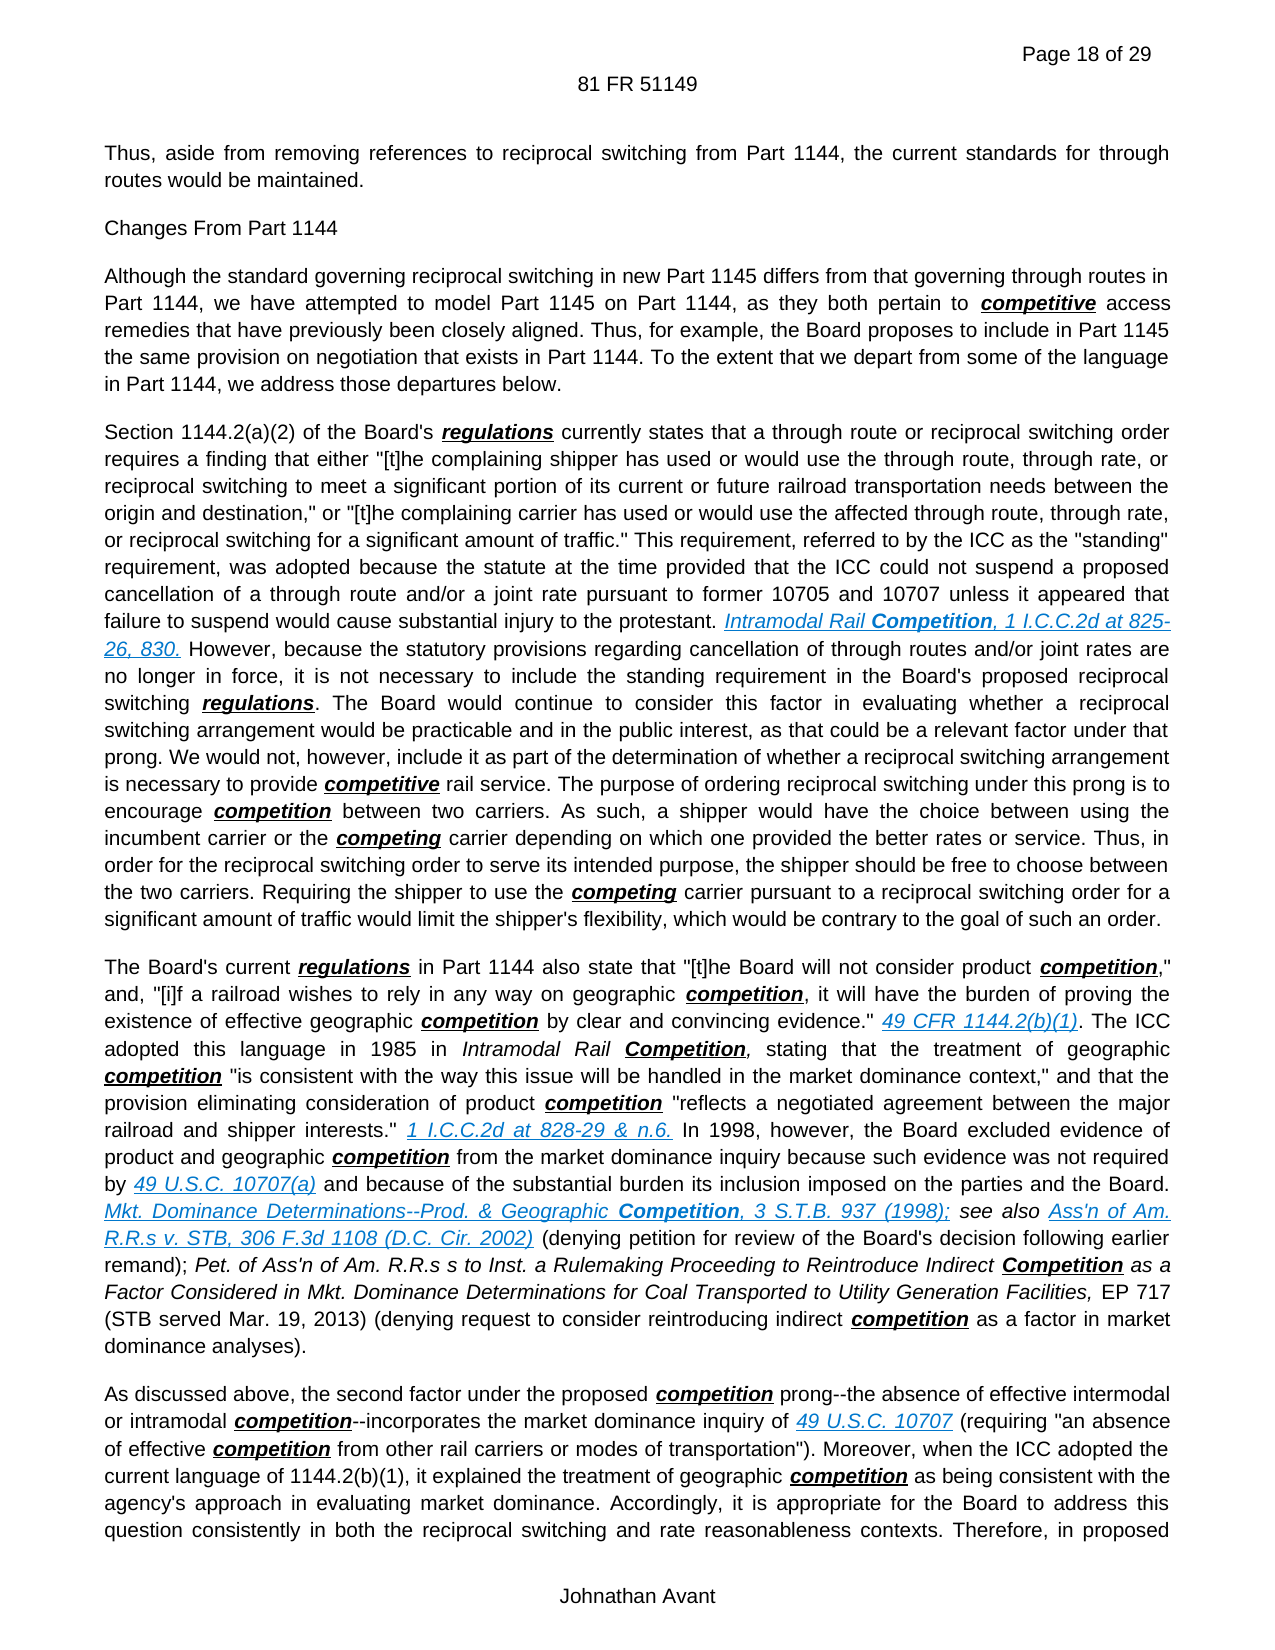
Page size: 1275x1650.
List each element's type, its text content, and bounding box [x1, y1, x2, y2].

text Section 1144.2(a)(2) of the Board's regulations currently states that a through route or reciprocal switching order requires a finding that either "[t]he complaining shipper has used or would use the through route, through rate, or reciprocal switching to meet a significant portion of its current or future railroad transportation needs between the origin and destination," or "[t]he complaining carrier has used or would use the affected through route, through rate, or reciprocal switching for a significant amount of traffic." This requirement, referred to by the ICC as the "standing" requirement, was adopted because the statute at the time provided that the ICC could not suspend a proposed cancellation of a through route and/or a joint rate pursuant to former 10705 and 10707 unless it appeared that failure to suspend would cause substantial injury to the protestant. Intramodal Rail Competition, 1 I.C.C.2d at 825-26, 830. However, because the statutory provisions regarding cancellation of through routes and/or joint rates are no longer in force, it is not necessary to include the standing requirement in the Board's proposed reciprocal switching regulations. The Board would continue to consider this factor in evaluating whether a reciprocal switching arrangement would be practicable and in the public interest, as that could be a relevant factor under that prong. We would not, however, include it as part of the determination of whether a reciprocal switching arrangement is necessary to provide competitive rail service. The purpose of ordering reciprocal switching under this prong is to encourage competition between two carriers. As such, a shipper would have the choice between using the incumbent carrier or the competing carrier depending on which one provided the better rates or service. Thus, in order for the reciprocal switching order to serve its intended purpose, the shipper should be free to choose between the two carriers. Requiring the shipper to use the competing carrier pursuant to a reciprocal switching order for a significant amount of traffic would limit the shipper's flexibility, which would be contrary to the goal of such an order. [104, 417, 1171, 931]
text Changes From Part 1144 [104, 212, 1171, 239]
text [104, 137, 1171, 192]
text Although the standard governing reciprocal switching in new Part 1145 differs from that governing through routes in Part 1144, we have attempted to model Part 1145 on Part 1144, as they both pertain to competitive access remedies that have previously been closely aligned. Thus, for example, the Board proposes to include in Part 1145 the same provision on negotiation that exists in Part 1144. To the extent that we depart from some of the language in Part 1144, we address those departures below. [104, 260, 1171, 396]
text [104, 1379, 1171, 1542]
text The Board's current regulations in Part 1144 also state that "[t]he Board will not consider product competition," and, "[i]f a railroad wishes to rely in any way on geographic competition, it will have the burden of proving the existence of effective geographic competition by clear and convincing evidence." 49 CFR 1144.2(b)(1). The ICC adopted this language in 1985 in Intramodal Rail Competition, stating that the treatment of geographic competition "is consistent with the way this issue will be handled in the market dominance context," and that the provision eliminating consideration of product competition "reflects a negotiated agreement between the major railroad and shipper interests." 1 I.C.C.2d at 828-29 & n.6. In 1998, however, the Board excluded evidence of product and geographic competition from the market dominance inquiry because such evidence was not required by 49 U.S.C. 10707(a) and because of the substantial burden its inclusion imposed on the parties and the Board. Mkt. Dominance Determinations--Prod. & Geographic Competition, 3 S.T.B. 937 (1998); see also Ass'n of Am. R.R.s v. STB, 306 F.3d 1108 (D.C. Cir. 2002) (denying petition for review of the Board's decision following earlier remand); Pet. of Ass'n of Am. R.R.s s to Inst. a Rulemaking Proceeding to Reintroduce Indirect Competition as a Factor Considered in Mkt. Dominance Determinations for Coal Transported to Utility Generation Facilities, EP 717 (STB served Mar. 19, 2013) (denying request to consider reintroducing indirect competition as a factor in market dominance analyses). [104, 952, 1171, 1358]
